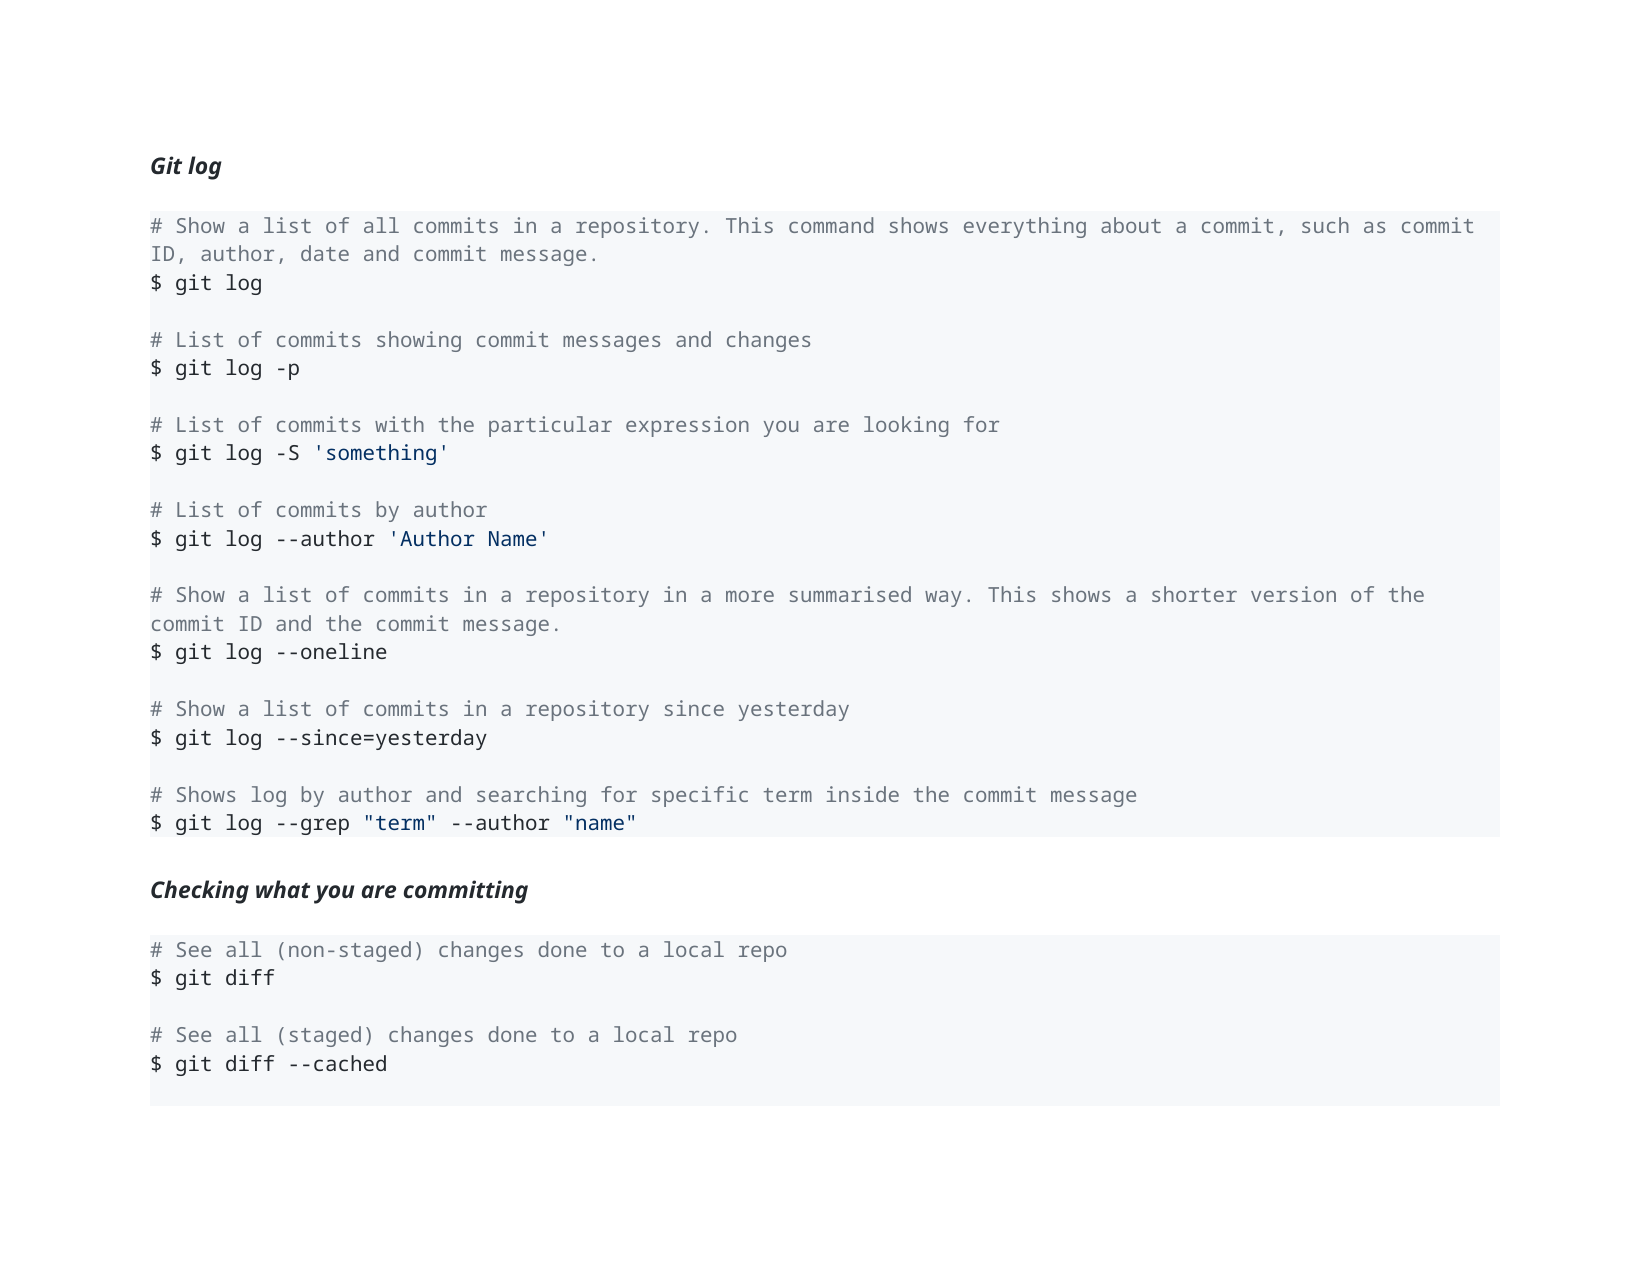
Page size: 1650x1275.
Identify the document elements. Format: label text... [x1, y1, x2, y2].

text # Show a list of commits in a repository since yesterday [150, 694, 1500, 723]
text # See all (non-staged) changes done to a local repo [150, 935, 1500, 963]
text $ git log --oneline [150, 637, 1500, 666]
text # List of commits showing commit messages and changes [150, 325, 1500, 353]
text $ git log -S 'something' [150, 438, 1500, 467]
subtitle Git log [150, 150, 1500, 181]
text # Shows log by author and searching for specific term inside the commit message [150, 780, 1500, 808]
text $ git log --author 'Author Name' [150, 524, 1500, 552]
text $ git log -p [150, 353, 1500, 382]
text # List of commits by author [150, 495, 1500, 524]
text # Show a list of all commits in a repository. This command shows everything about a commit, such as commit ID, author, date and commit message. [150, 211, 1500, 268]
text # Show a list of commits in a repository in a more summarised way. This shows a shorter version of the commit ID and the commit message. [150, 581, 1500, 637]
text # See all (staged) changes done to a local repo [150, 1020, 1500, 1049]
text $ git log --grep "term" --author "name" [150, 808, 1500, 837]
text $ git log [150, 268, 1500, 296]
subtitle Checking what you are committing [150, 874, 1500, 905]
text $ git diff [150, 963, 1500, 992]
text $ git log --since=yesterday [150, 723, 1500, 751]
text $ git diff --cached [150, 1049, 1500, 1077]
text # List of commits with the particular expression you are looking for [150, 410, 1500, 438]
